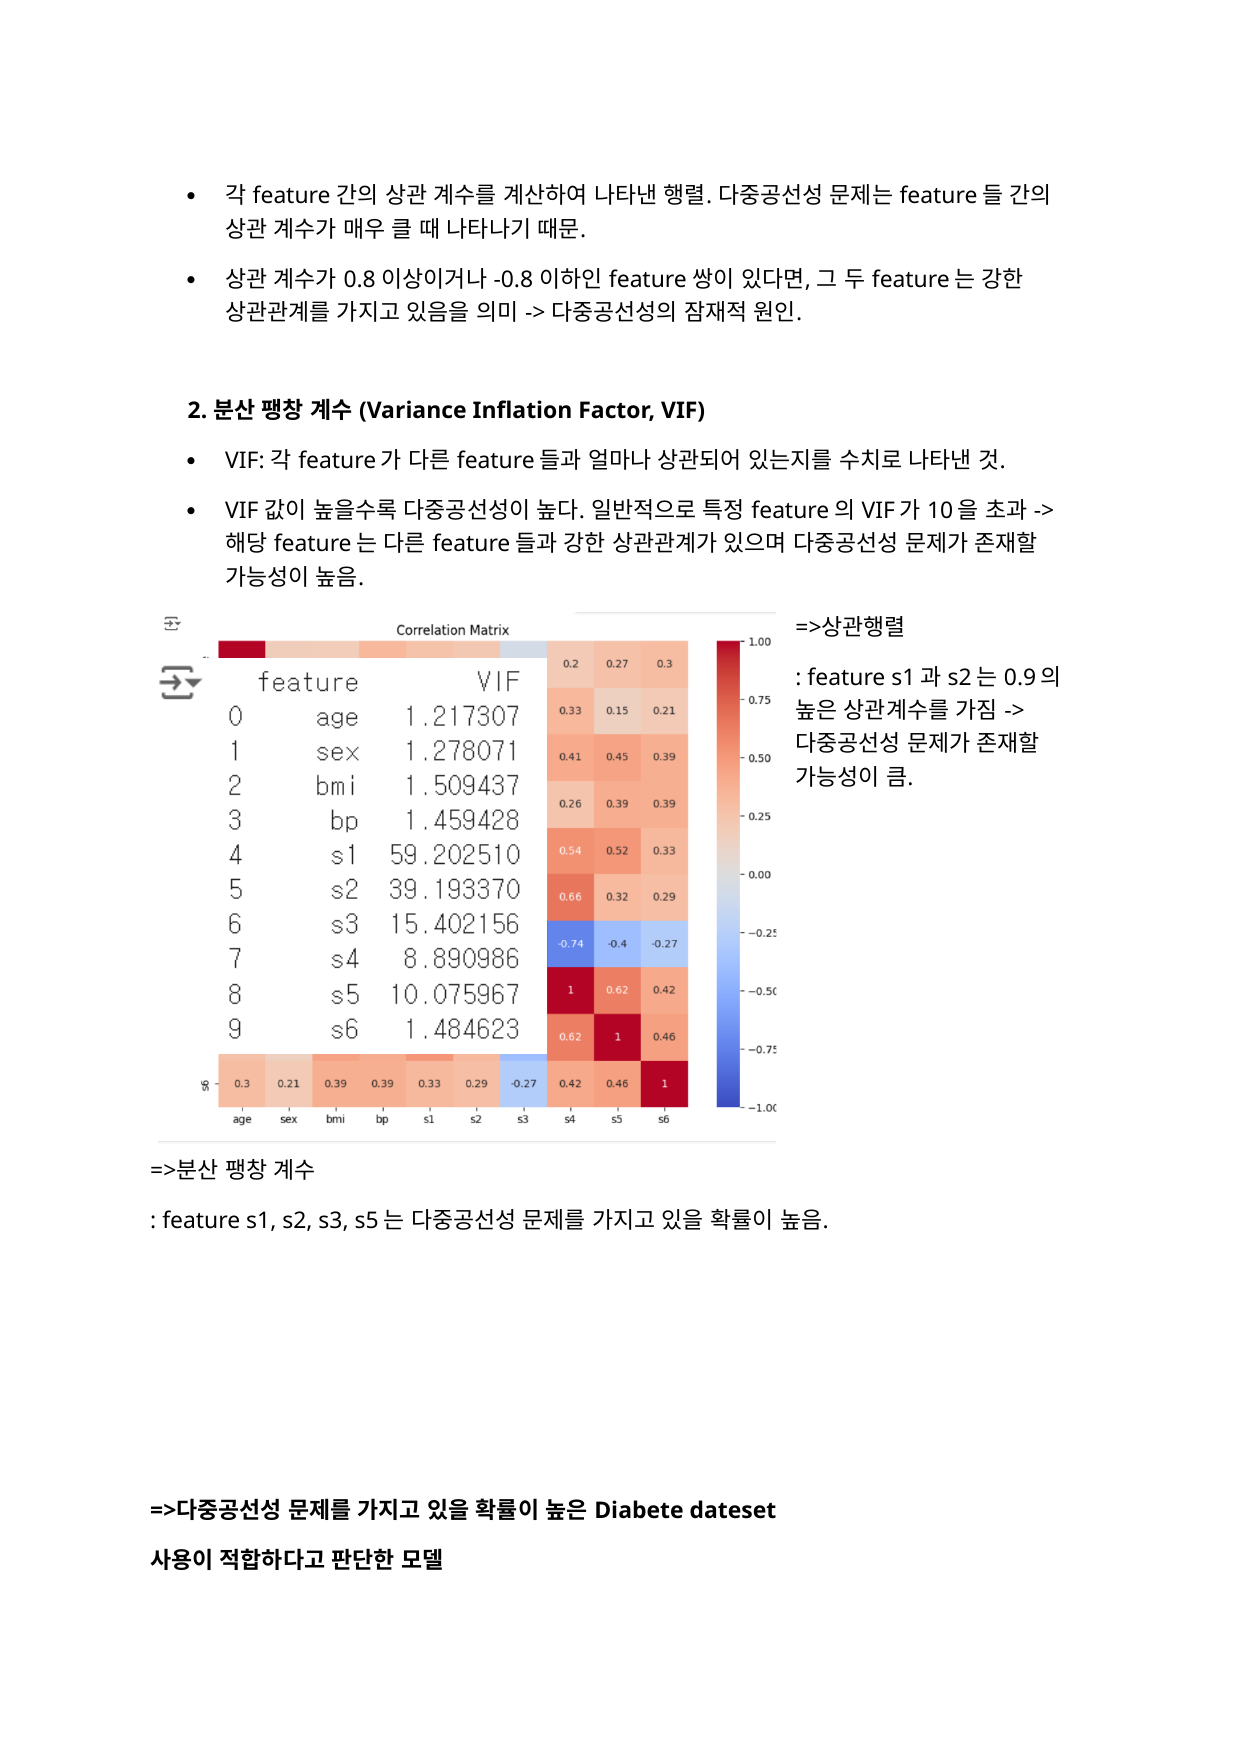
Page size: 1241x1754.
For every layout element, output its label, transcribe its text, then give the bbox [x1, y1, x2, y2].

list VIF: 각 feature가 다른 feature들과 얼마나 상관되어 있는지를 수치로 나타낸 것. [187, 442, 1090, 475]
text =>다중공선성 문제를 가지고 있을 확률이 높은 Diabete dateset [150, 1492, 1090, 1525]
text : feature s1, s2, s3, s5는 다중공선성 문제를 가지고 있을 확률이 높음. [150, 1202, 1090, 1236]
text =>상관행렬 [150, 608, 1090, 642]
text 사용이 적합하다고 판단한 모델 [150, 1542, 1090, 1575]
list VIF 값이 높을수록 다중공선성이 높다. 일반적으로 특정 feature의 VIF가 10을 초과 -> 해당 feature는 다른 feature들과 강한 상관관계가 있으며 다중공선성 문제가 존재할 가능성이 높음. [187, 492, 1090, 592]
picture [150, 612, 777, 1153]
list 각 feature 간의 상관 계수를 계산하여 나타낸 행렬. 다중공선성 문제는 feature들 간의 상관 계수가 매우 클 때 나타나기 때문. [187, 177, 1090, 244]
list 상관 계수가 0.8 이상이거나 -0.8 이하인 feature 쌍이 있다면, 그 두 feature는 강한 상관관계를 가지고 있음을 의미 -> 다중공선성의 잠재적 원인. [187, 261, 1090, 327]
text 2. 분산 팽창 계수 (Variance Inflation Factor, VIF) [187, 392, 1090, 425]
